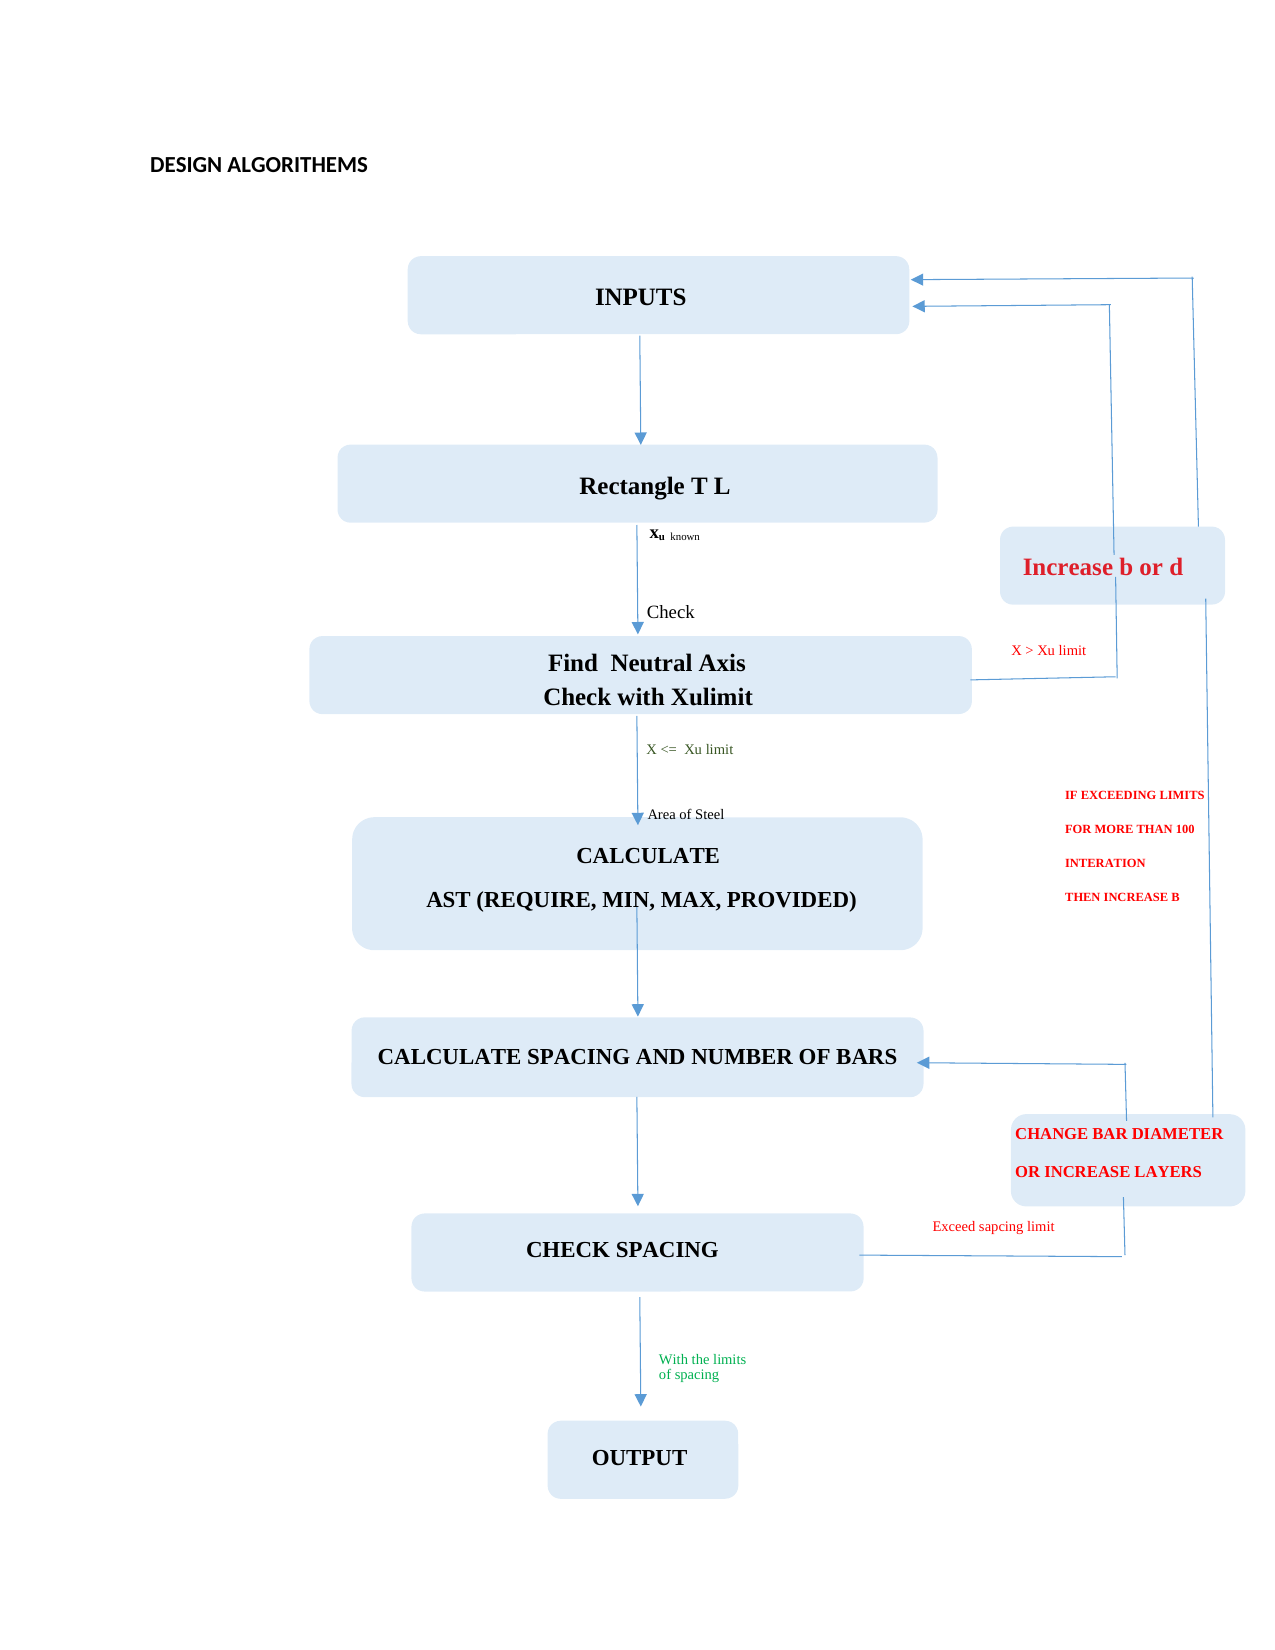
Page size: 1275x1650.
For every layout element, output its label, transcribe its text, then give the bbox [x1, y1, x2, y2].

text DESIGN ALGORITHEMS [150, 150, 1125, 178]
